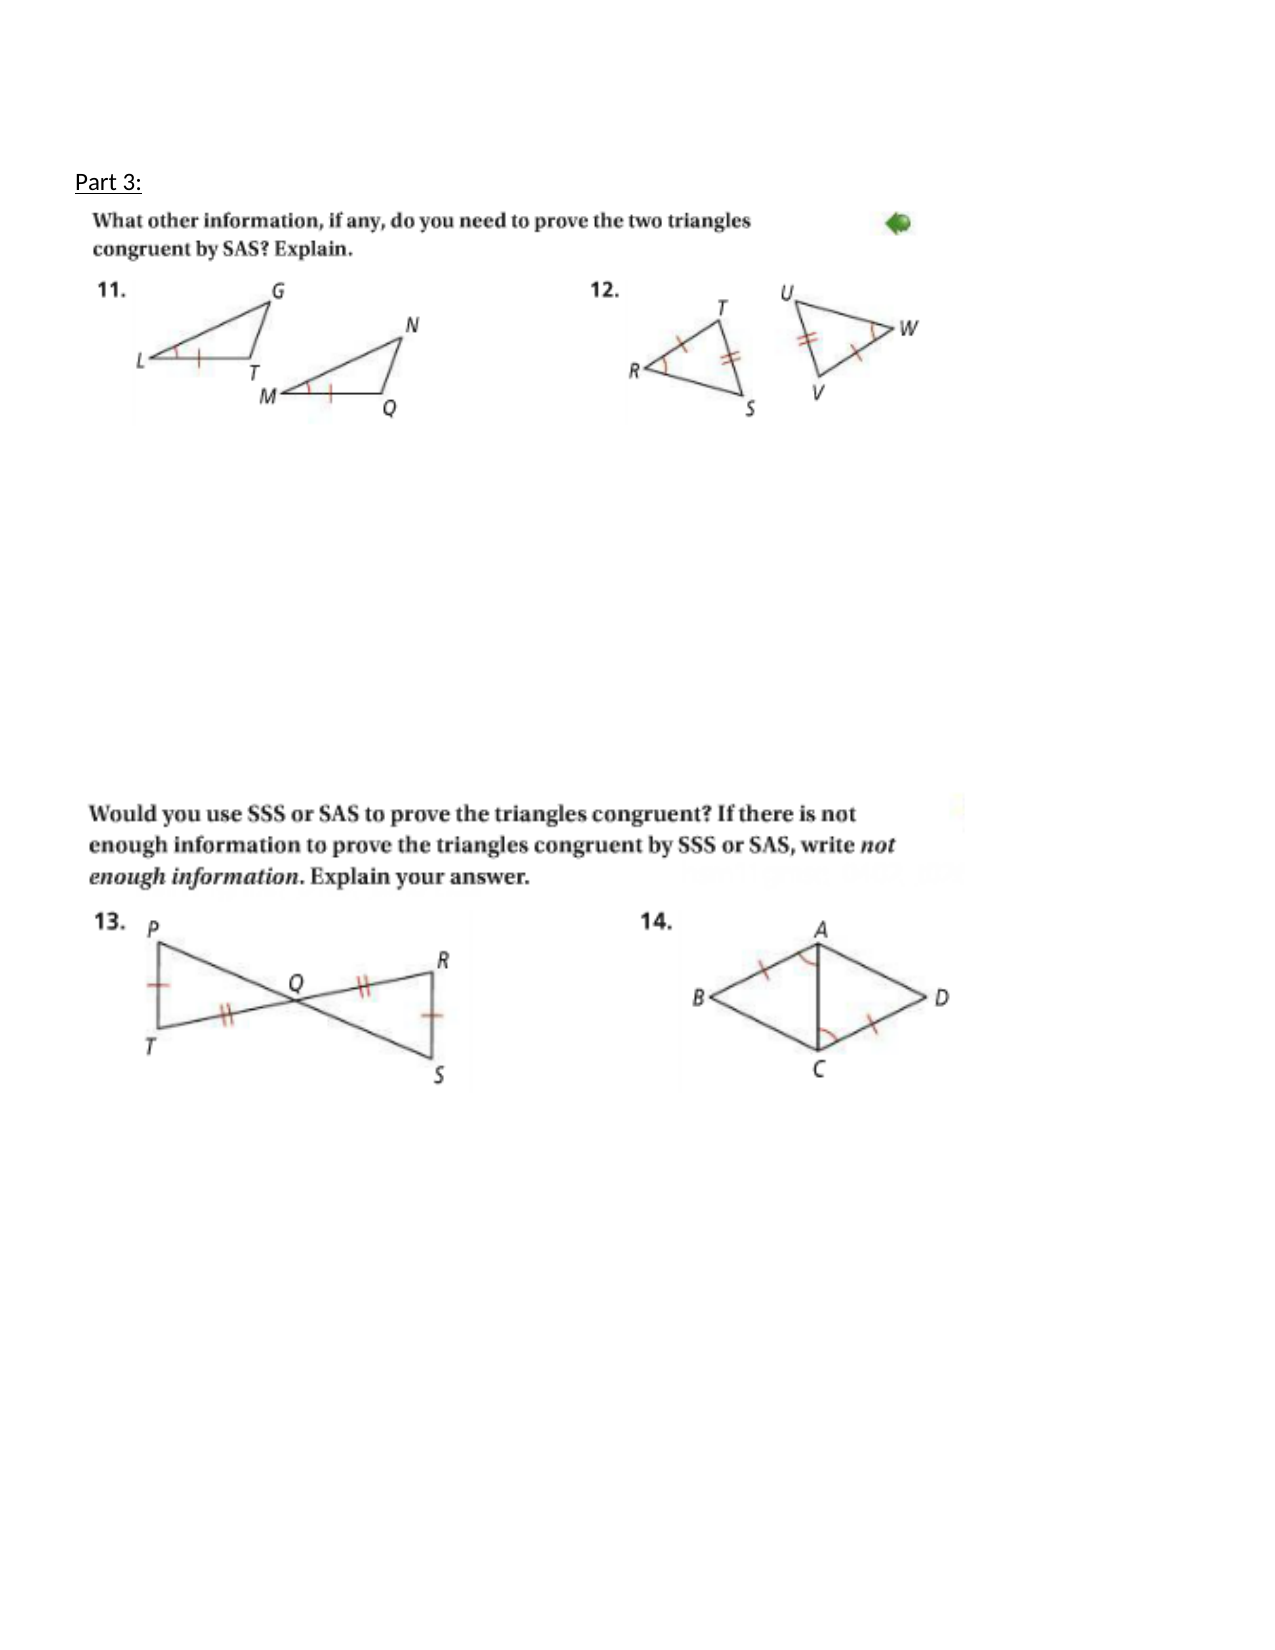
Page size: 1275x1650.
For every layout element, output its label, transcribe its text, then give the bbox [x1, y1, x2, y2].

picture [75, 791, 965, 1093]
picture [75, 197, 928, 426]
text Part 3: [75, 167, 1200, 197]
